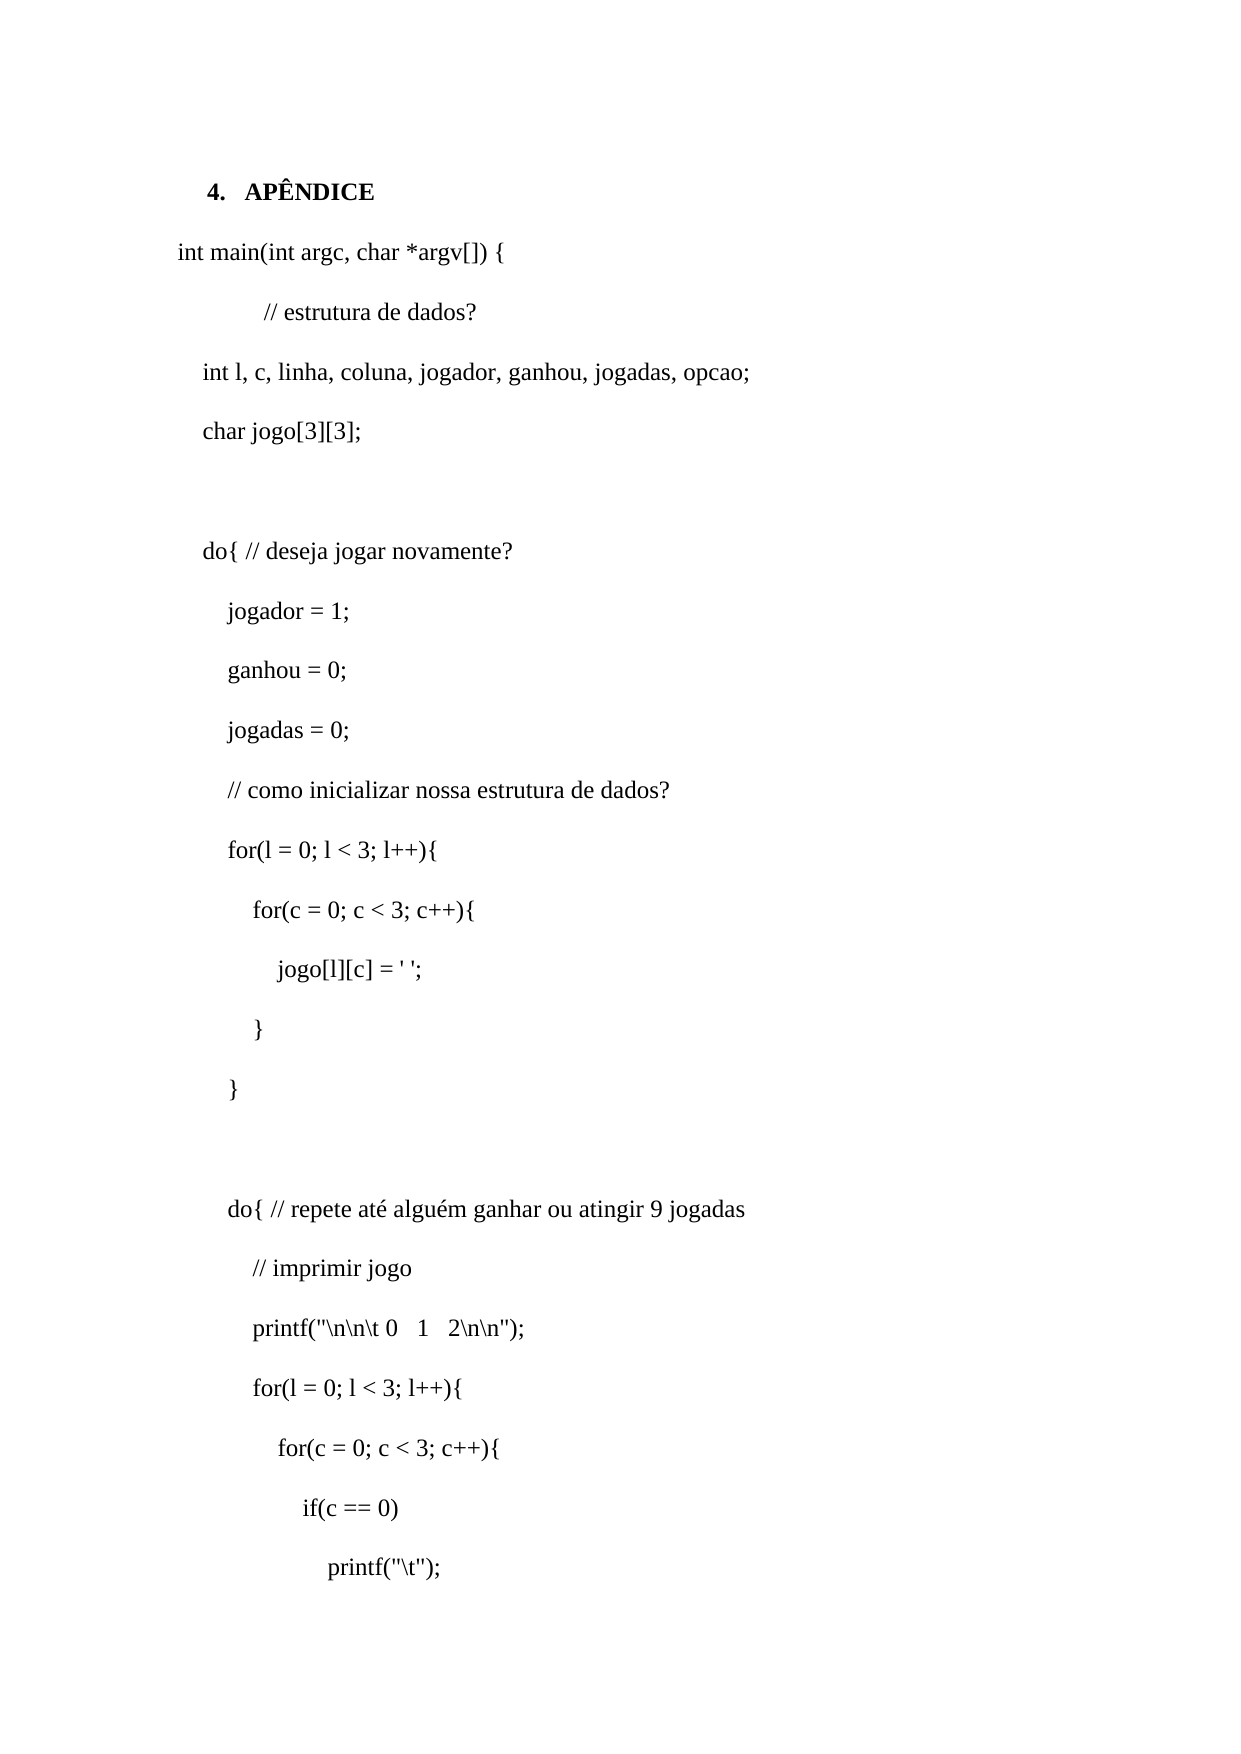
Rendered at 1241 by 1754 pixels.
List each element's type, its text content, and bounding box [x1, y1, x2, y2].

text do{ // deseja jogar novamente? [177, 536, 1122, 565]
text do{ // repete até alguém ganhar ou atingir 9 jogadas [177, 1194, 1122, 1222]
text printf("\t"); [177, 1552, 1122, 1581]
text for(l = 0; l < 3; l++){ [177, 835, 1122, 864]
text for(c = 0; c < 3; c++){ [177, 895, 1122, 923]
text int l, c, linha, coluna, jogador, ganhou, jogadas, opcao; [177, 357, 1122, 385]
text for(c = 0; c < 3; c++){ [177, 1433, 1122, 1462]
text printf("\n\n\t 0 1 2\n\n"); [177, 1313, 1122, 1342]
text for(l = 0; l < 3; l++){ [177, 1373, 1122, 1402]
text jogador = 1; [177, 596, 1122, 624]
text // imprimir jogo [177, 1253, 1122, 1282]
list APÊNDICE [207, 177, 1122, 206]
text // estrutura de dados? [177, 297, 1122, 326]
text jogo[l][c] = ' '; [177, 954, 1122, 983]
text ganhou = 0; [177, 656, 1122, 684]
text char jogo[3][3]; [177, 416, 1122, 445]
text // como inicializar nossa estrutura de dados? [177, 775, 1122, 804]
text } [177, 1014, 1122, 1043]
text int main(int argc, char *argv[]) { [177, 237, 1122, 266]
text jogadas = 0; [177, 715, 1122, 744]
text if(c == 0) [177, 1493, 1122, 1521]
text } [177, 1074, 1122, 1103]
